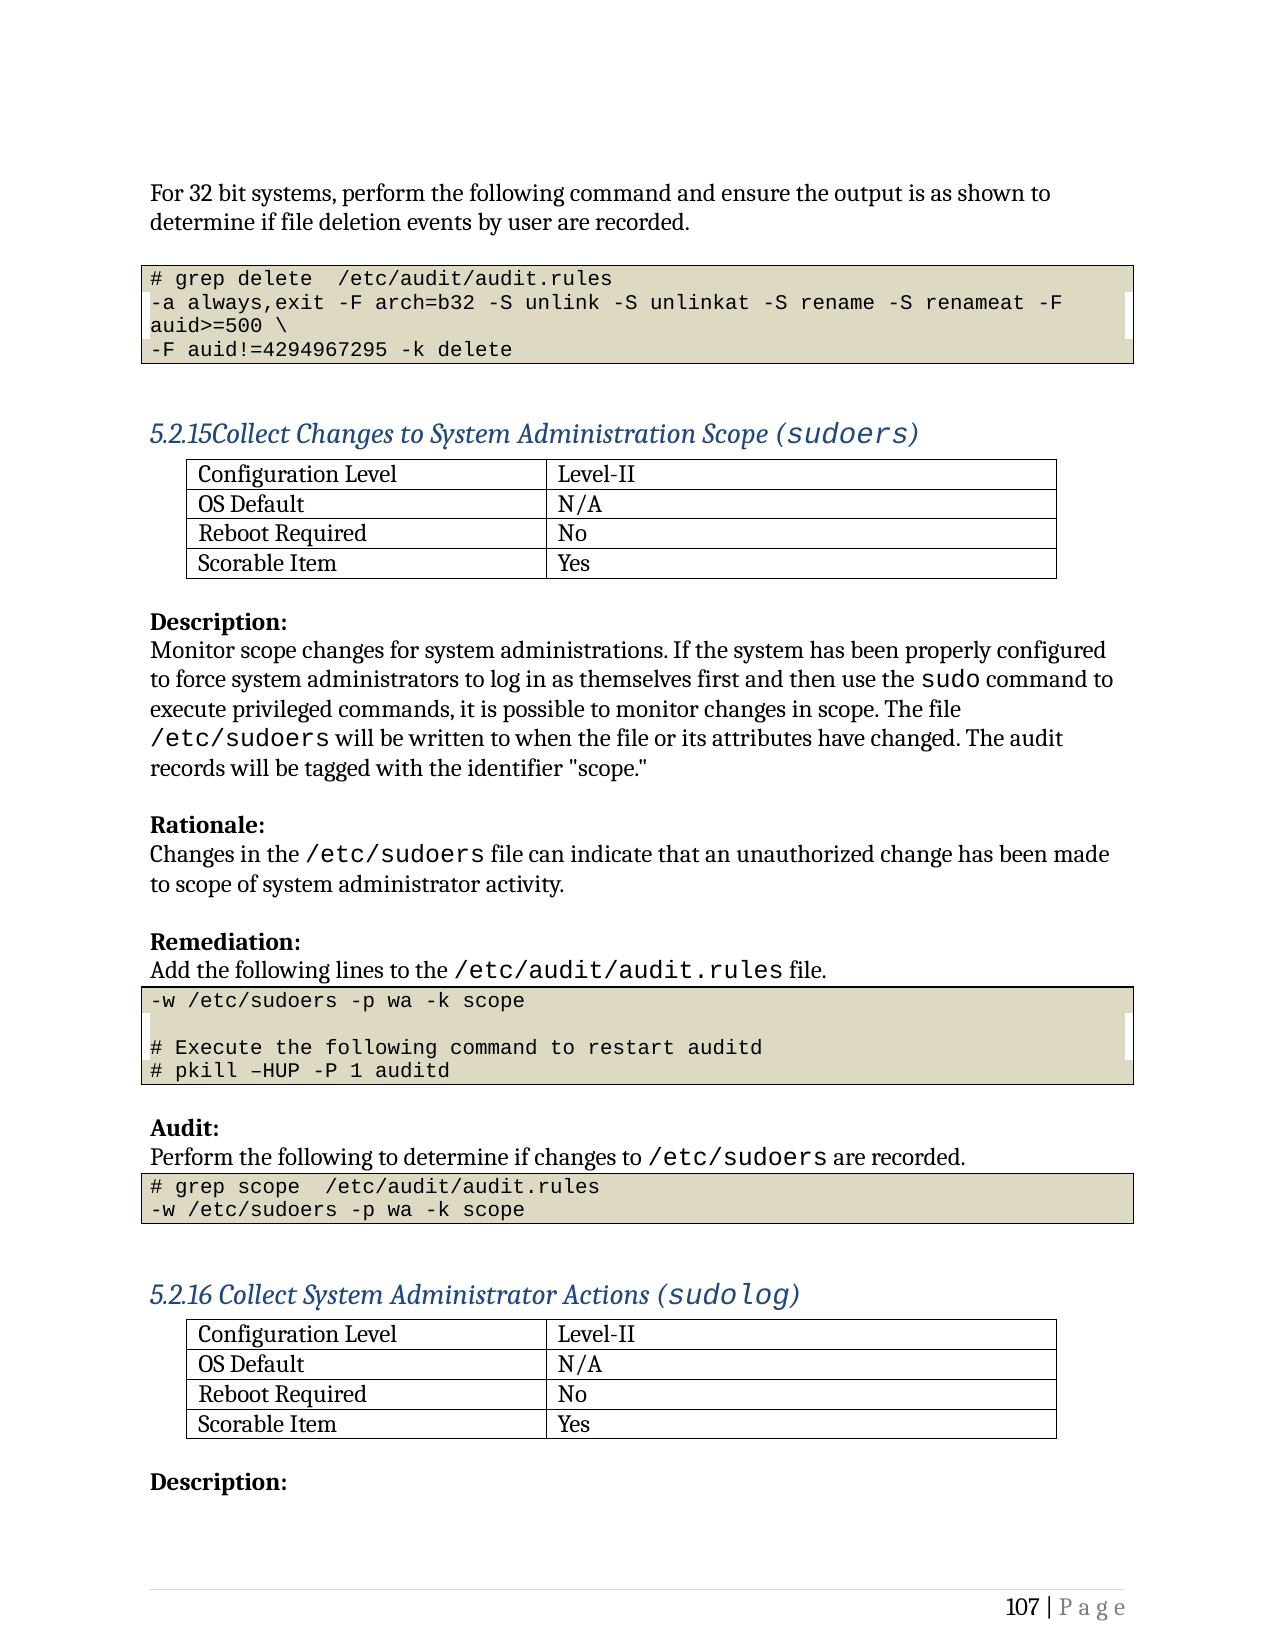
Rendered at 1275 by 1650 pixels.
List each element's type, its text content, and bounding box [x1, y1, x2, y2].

text # Execute the following command to restart auditd [150, 1037, 1125, 1057]
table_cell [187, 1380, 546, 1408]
text Description: [150, 1468, 1125, 1497]
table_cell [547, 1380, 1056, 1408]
text For 32 bit systems, perform the following command and ensure the output is as shown to determine if file deletion events by user are recorded. [150, 179, 1125, 236]
text Audit: [150, 1114, 1125, 1143]
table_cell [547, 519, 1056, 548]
subtitle Collect Changes to System Administration Scope (sudoers) [150, 417, 1125, 452]
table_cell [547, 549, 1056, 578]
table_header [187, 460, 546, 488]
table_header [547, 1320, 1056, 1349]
text -w /etc/sudoers -p wa -k scope [142, 988, 1133, 1013]
text Perform the following to determine if changes to /etc/sudoers are recorded. [150, 1143, 1125, 1173]
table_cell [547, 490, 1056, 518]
text -a always,exit -F arch=b32 -S unlink -S unlinkat -S rename -S renameat -F auid>=500 \ [150, 292, 1125, 336]
text Monitor scope changes for system administrations. If the system has been properly configured to force system administrators to log in as themselves first and then use the sudo command to execute privileged commands, it is possible to monitor changes in scope. The file /etc/sudoers will be written to when the file or its attributes have changed. The audit records will be tagged with the identifier "scope." [150, 636, 1125, 783]
text Remediation: [150, 928, 1125, 956]
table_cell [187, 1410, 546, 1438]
text # pkill –HUP -P 1 auditd [142, 1057, 1133, 1084]
text Rationale: [150, 811, 1125, 840]
subtitle Collect System Administrator Actions (sudolog) [150, 1278, 1125, 1313]
text # grep delete /etc/audit/audit.rules [142, 266, 1133, 292]
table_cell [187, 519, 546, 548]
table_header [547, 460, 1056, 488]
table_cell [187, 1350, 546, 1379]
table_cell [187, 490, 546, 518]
text -w /etc/sudoers -p wa -k scope [142, 1196, 1133, 1223]
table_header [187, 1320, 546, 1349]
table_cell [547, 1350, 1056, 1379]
text -F auid!=4294967295 -k delete [142, 336, 1133, 363]
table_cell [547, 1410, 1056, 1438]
text Changes in the /etc/sudoers file can indicate that an unauthorized change has been made to scope of system administrator activity. [150, 840, 1125, 899]
text Add the following lines to the /etc/audit/audit.rules file. [150, 956, 1125, 986]
text # grep scope /etc/audit/audit.rules [142, 1174, 1133, 1196]
text Description: [150, 608, 1125, 636]
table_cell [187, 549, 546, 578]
